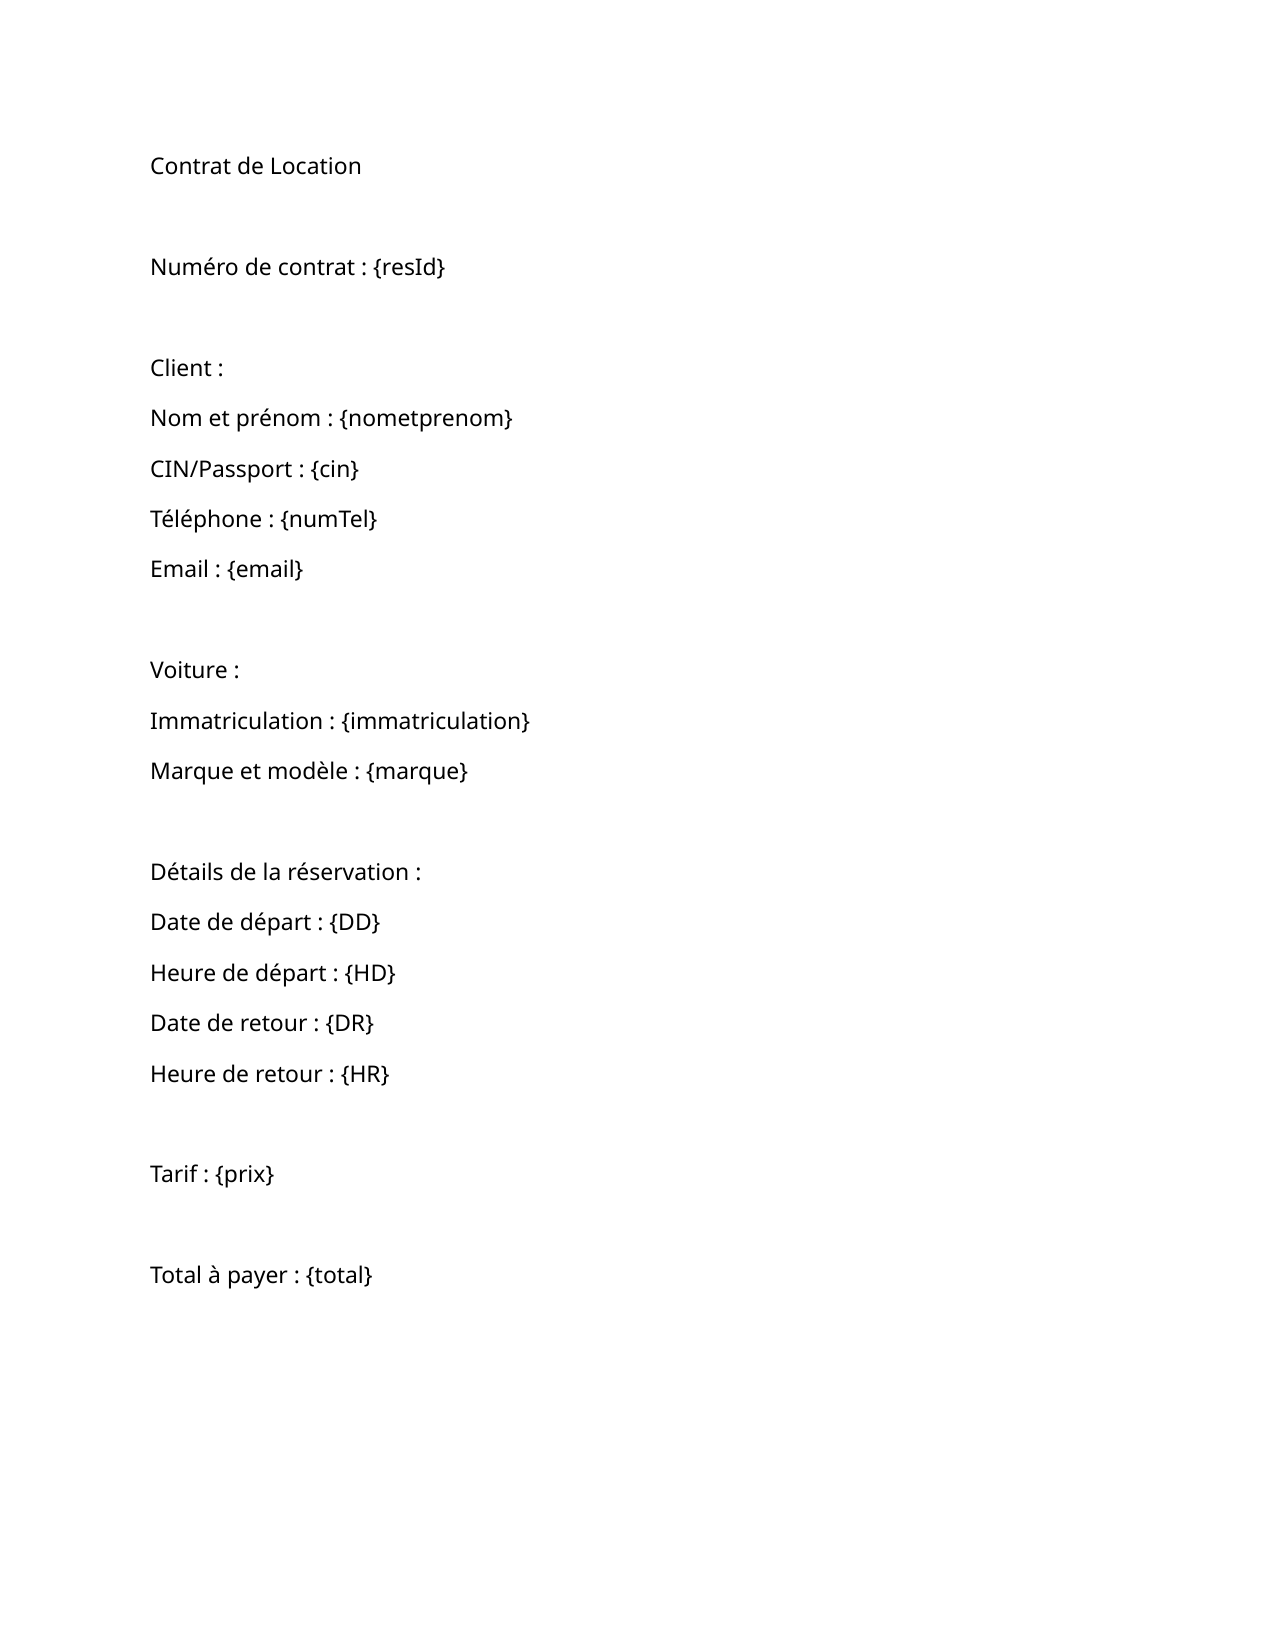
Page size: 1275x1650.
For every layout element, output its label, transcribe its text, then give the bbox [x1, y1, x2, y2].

text Heure de départ : {HD} [150, 957, 1125, 988]
text Tarif : {prix} [150, 1158, 1125, 1189]
text Total à payer : {total} [150, 1259, 1125, 1290]
text CIN/Passport : {cin} [150, 452, 1125, 484]
text Client : [150, 352, 1125, 383]
text Détails de la réservation : [150, 856, 1125, 887]
text Date de retour : {DR} [150, 1007, 1125, 1038]
text Immatriculation : {immatriculation} [150, 704, 1125, 736]
text Marque et modèle : {marque} [150, 755, 1125, 786]
text Email : {email} [150, 553, 1125, 584]
text Heure de retour : {HR} [150, 1057, 1125, 1089]
text Contrat de Location [150, 150, 1125, 181]
text Numéro de contrat : {resId} [150, 251, 1125, 282]
text Date de départ : {DD} [150, 906, 1125, 937]
text Nom et prénom : {nometprenom} [150, 402, 1125, 433]
text Voiture : [150, 654, 1125, 685]
text Téléphone : {numTel} [150, 503, 1125, 534]
